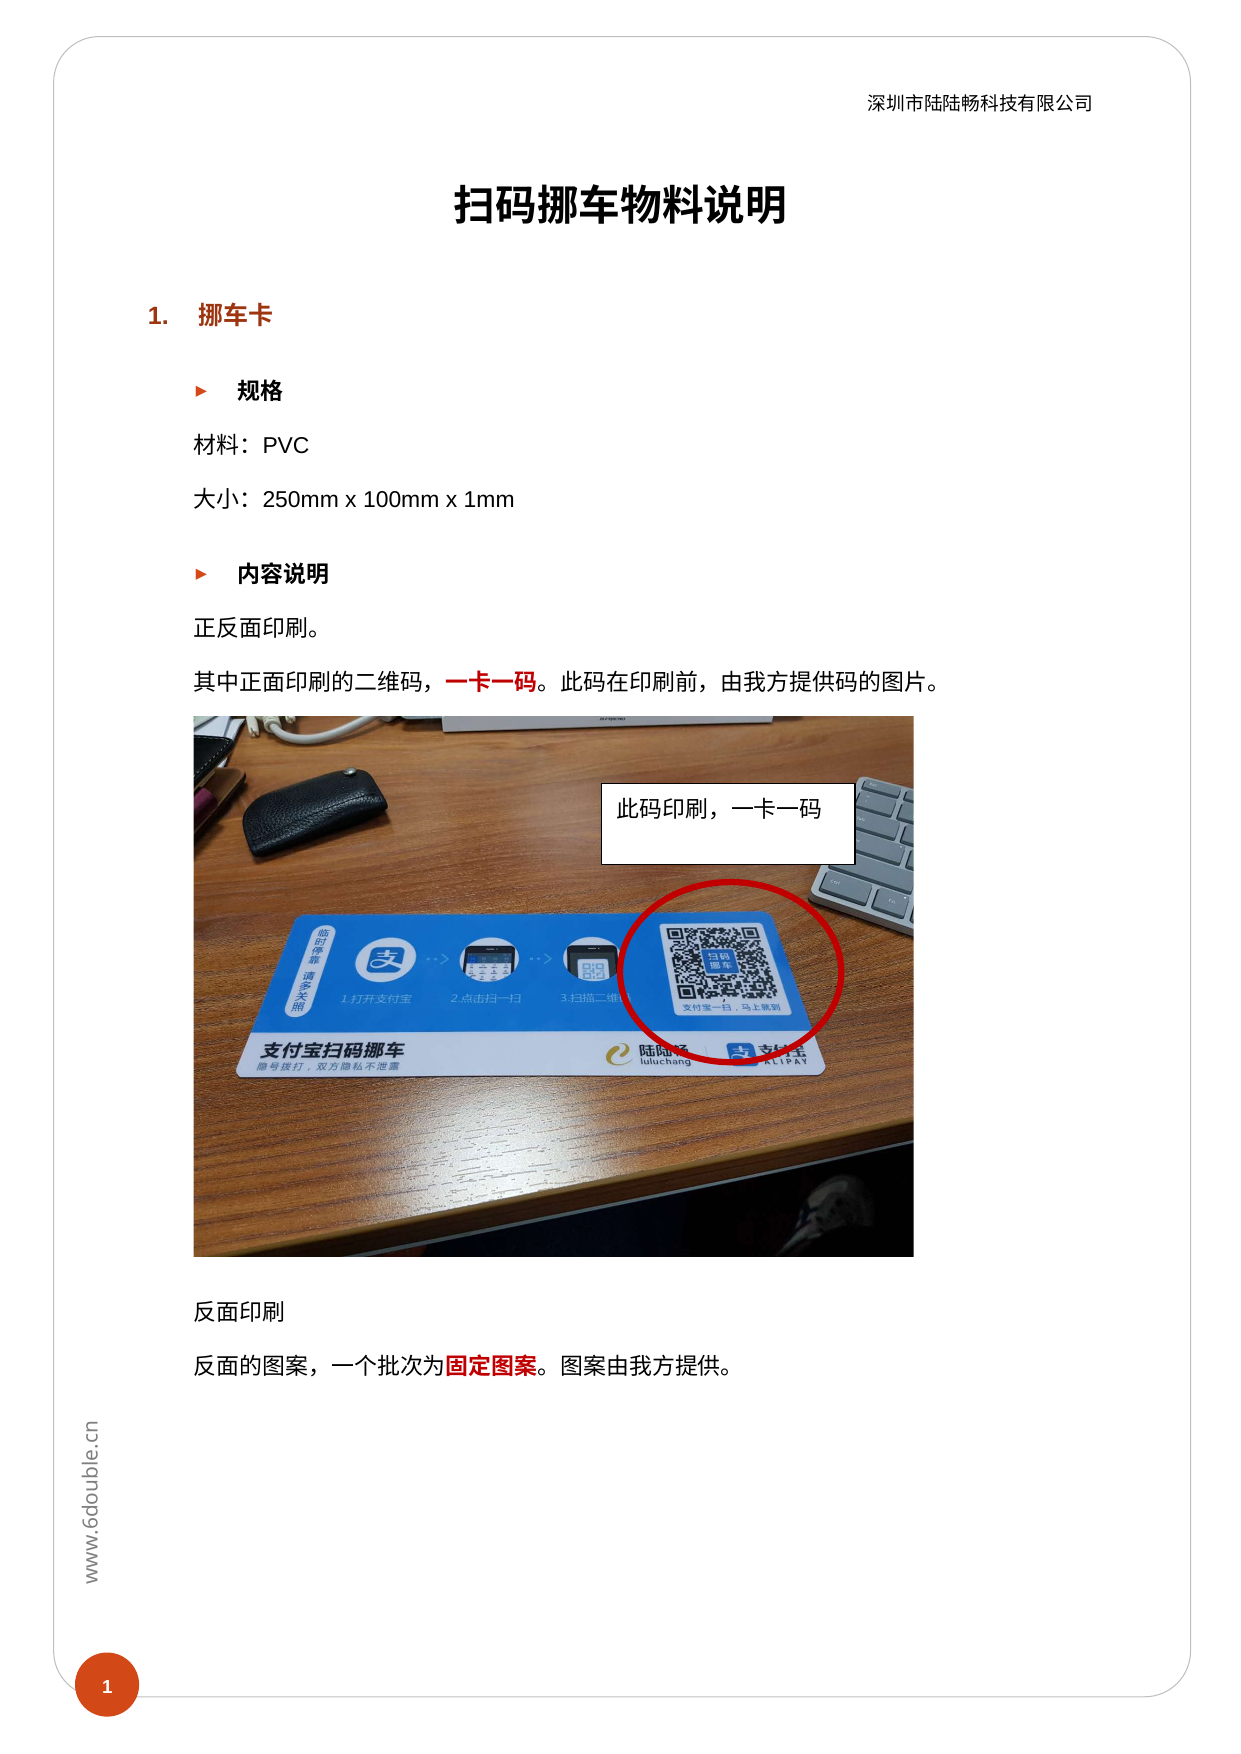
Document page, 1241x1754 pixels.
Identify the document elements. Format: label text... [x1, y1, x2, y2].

text 正反面印刷。 [148, 608, 1092, 646]
text 反面的图案，一个批次为固定图案。图案由我方提供。 [148, 1346, 1092, 1383]
text 反面印刷 [148, 1292, 1092, 1329]
subtitle 规格 [193, 371, 1092, 408]
title 扫码挪车物料说明 [148, 164, 1092, 239]
subtitle 内容说明 [193, 554, 1092, 592]
text 大小：250mm x 100mm x 1mm [148, 479, 1092, 517]
picture [193, 716, 914, 1257]
text 材料：PVC [148, 425, 1092, 463]
subtitle 挪车卡 [148, 294, 1092, 332]
text 其中正面印刷的二维码，一卡一码。此码在印刷前，由我方提供码的图片。 [148, 662, 1092, 700]
